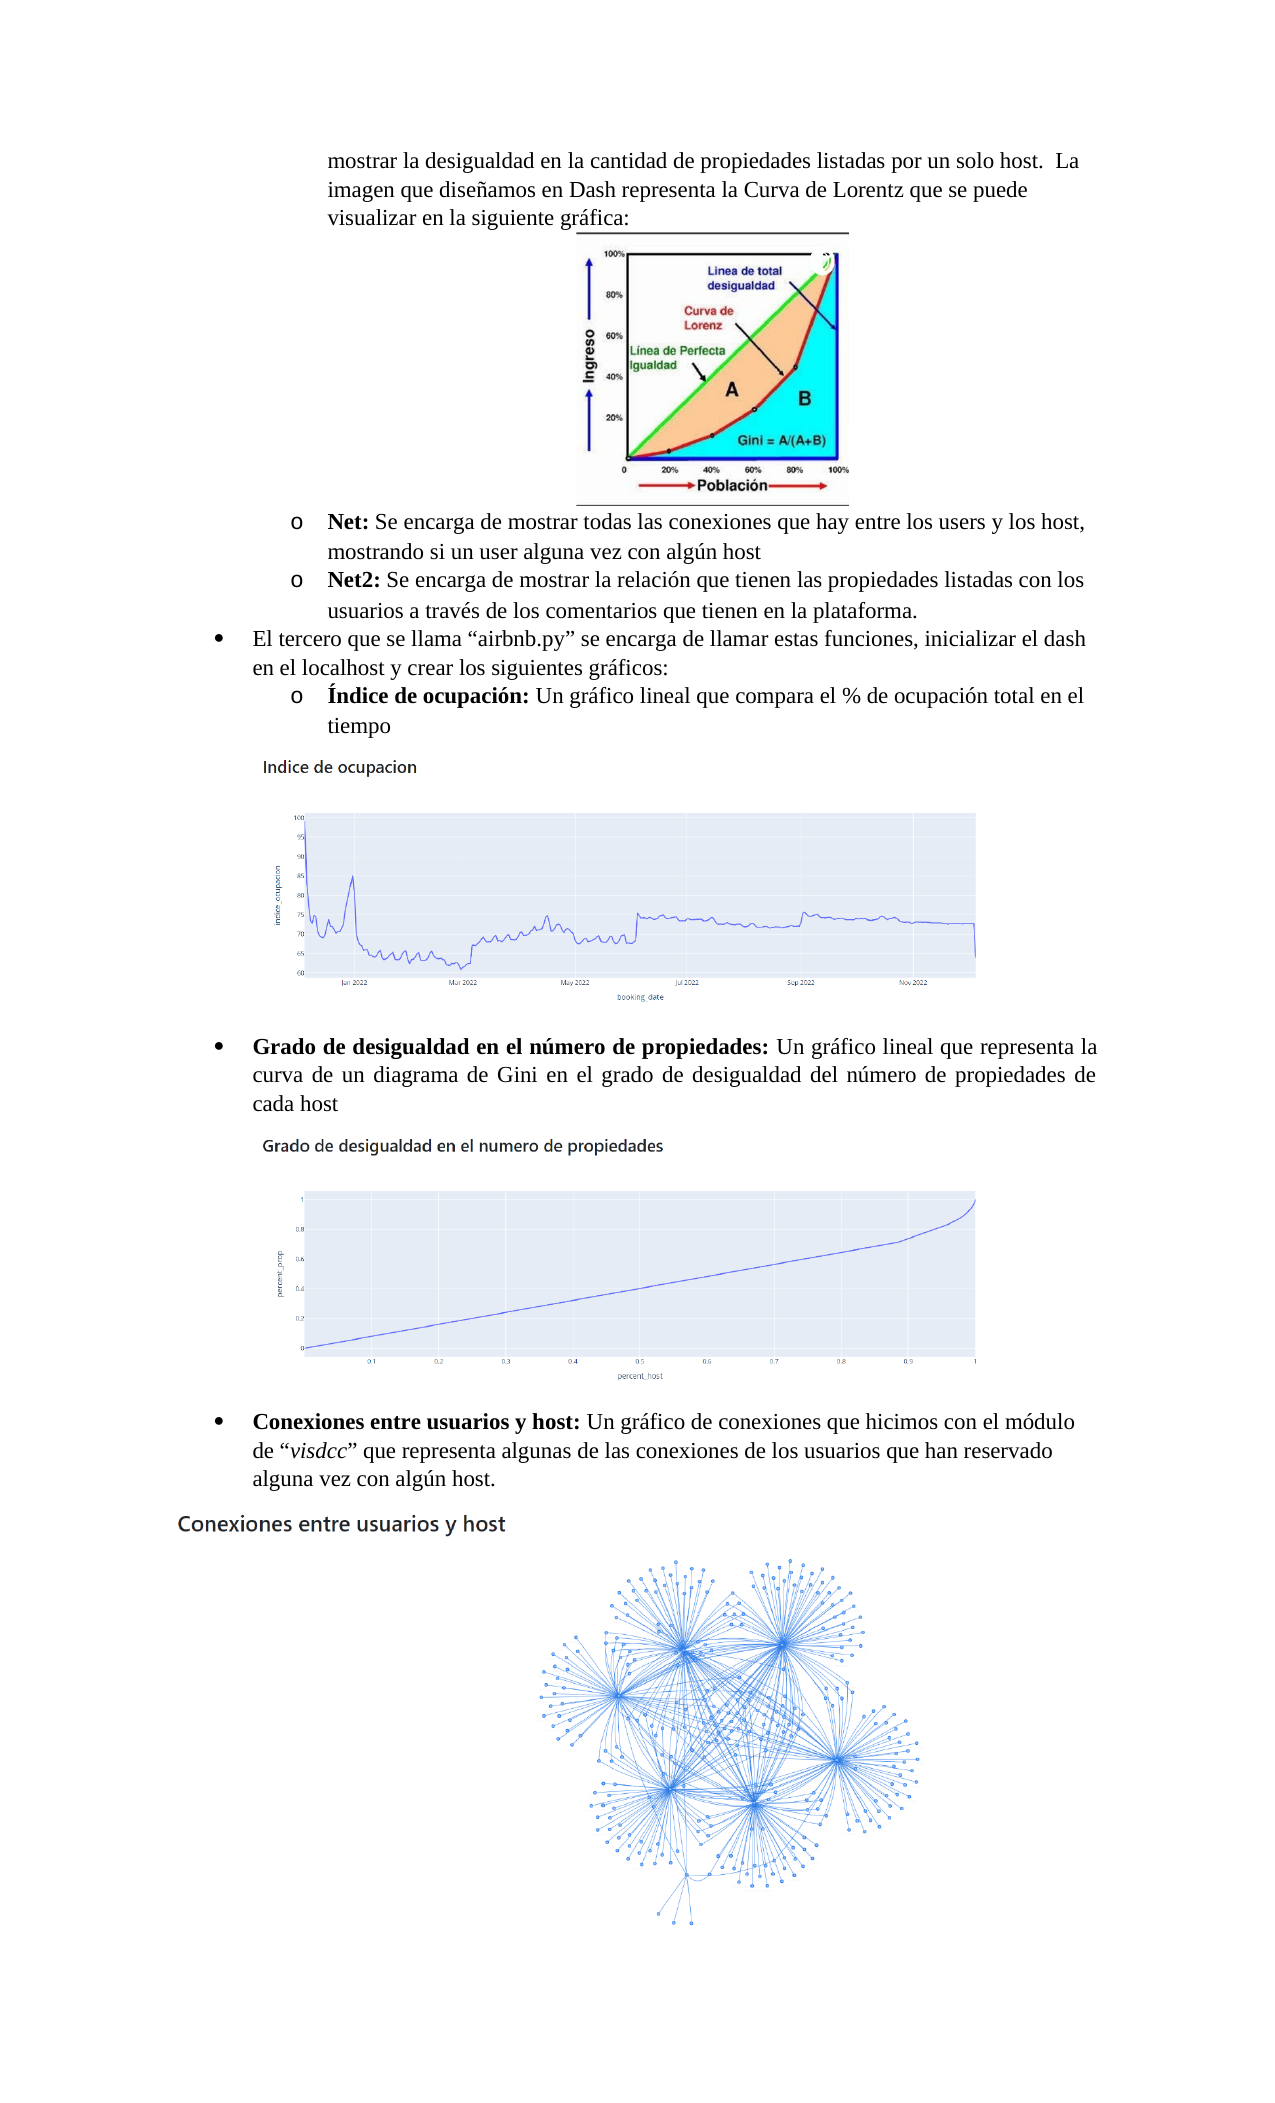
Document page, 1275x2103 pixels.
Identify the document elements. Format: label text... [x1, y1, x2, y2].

picture [262, 757, 1013, 1014]
list Grado de desigualdad en el número de propiedades: Un gráfico lineal que representa la curva de un diagrama de Gini en el grado de desigualdad del número de propiedades de cada host [215, 1033, 1098, 1116]
list Net2: Se encarga de mostrar la relación que tienen las propiedades listadas con los usuarios a través de los comentarios que tienen en la plataforma. [290, 567, 1098, 623]
list El tercero que se llama “airbnb.py” se encarga de llamar estas funciones, inicializar el dash en el localhost y crear los siguientes gráficos: [215, 625, 1098, 680]
list Net: Se encarga de mostrar todas las conexiones que hay entre los users y los host, mostrando si un user alguna vez con algún host [290, 508, 1098, 564]
list Índice de ocupación: Un gráfico lineal que compara el % de ocupación total en el tiempo [290, 682, 1098, 739]
picture [262, 1134, 1013, 1390]
list Conexiones entre usuarios y host: Un gráfico de conexiones que hicimos con el módulo de “visdcc” que representa algunas de las conexiones de los usuarios que han reservado alguna vez con algún host. [215, 1408, 1098, 1491]
picture [177, 1510, 1134, 1941]
picture [576, 232, 849, 506]
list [290, 148, 1098, 231]
